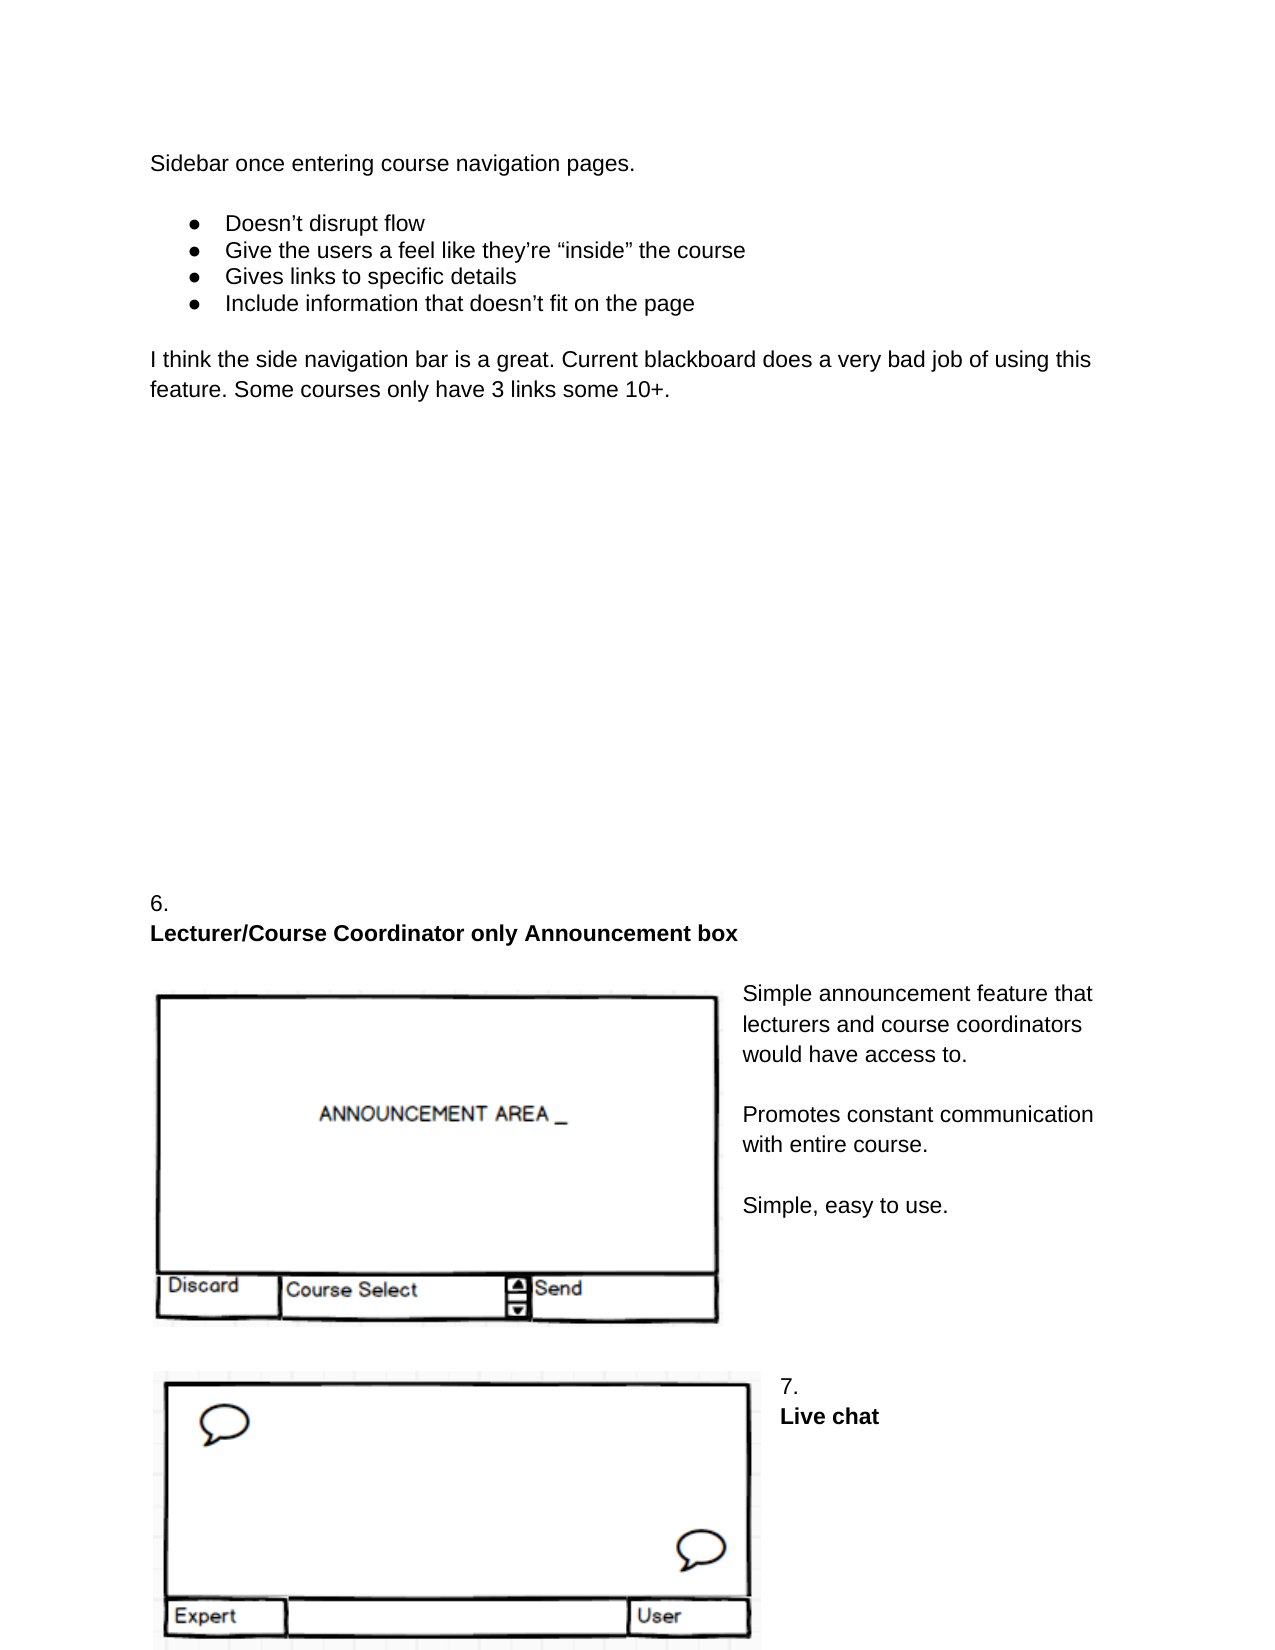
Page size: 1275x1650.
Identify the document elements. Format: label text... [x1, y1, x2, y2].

text Live chat [761, 1403, 1125, 1430]
text Simple announcement feature that lecturers and course coordinators would have access to. [150, 980, 1125, 1067]
text I think the side navigation bar is a great. Current blackboard does a very bad job of using this feature. Some courses only have 3 links some 10+. [150, 346, 1125, 403]
text Promotes constant communication with entire course. [724, 1101, 1125, 1158]
text Lecturer/Course Coordinator only Announcement box [150, 920, 1125, 946]
list Give the users a feel like they’re “inside” the course [187, 237, 1125, 263]
text 6. [150, 890, 1125, 916]
picture [153, 1371, 761, 1650]
list Include information that doesn’t fit on the page [187, 289, 1125, 316]
text Simple, easy to use. [724, 1192, 1125, 1218]
picture [153, 990, 724, 1327]
text Sidebar once entering course navigation pages. [150, 150, 1125, 176]
list Doesn’t disrupt flow [187, 210, 1125, 237]
list Gives links to specific details [187, 263, 1125, 289]
text 7. [761, 1373, 1125, 1399]
